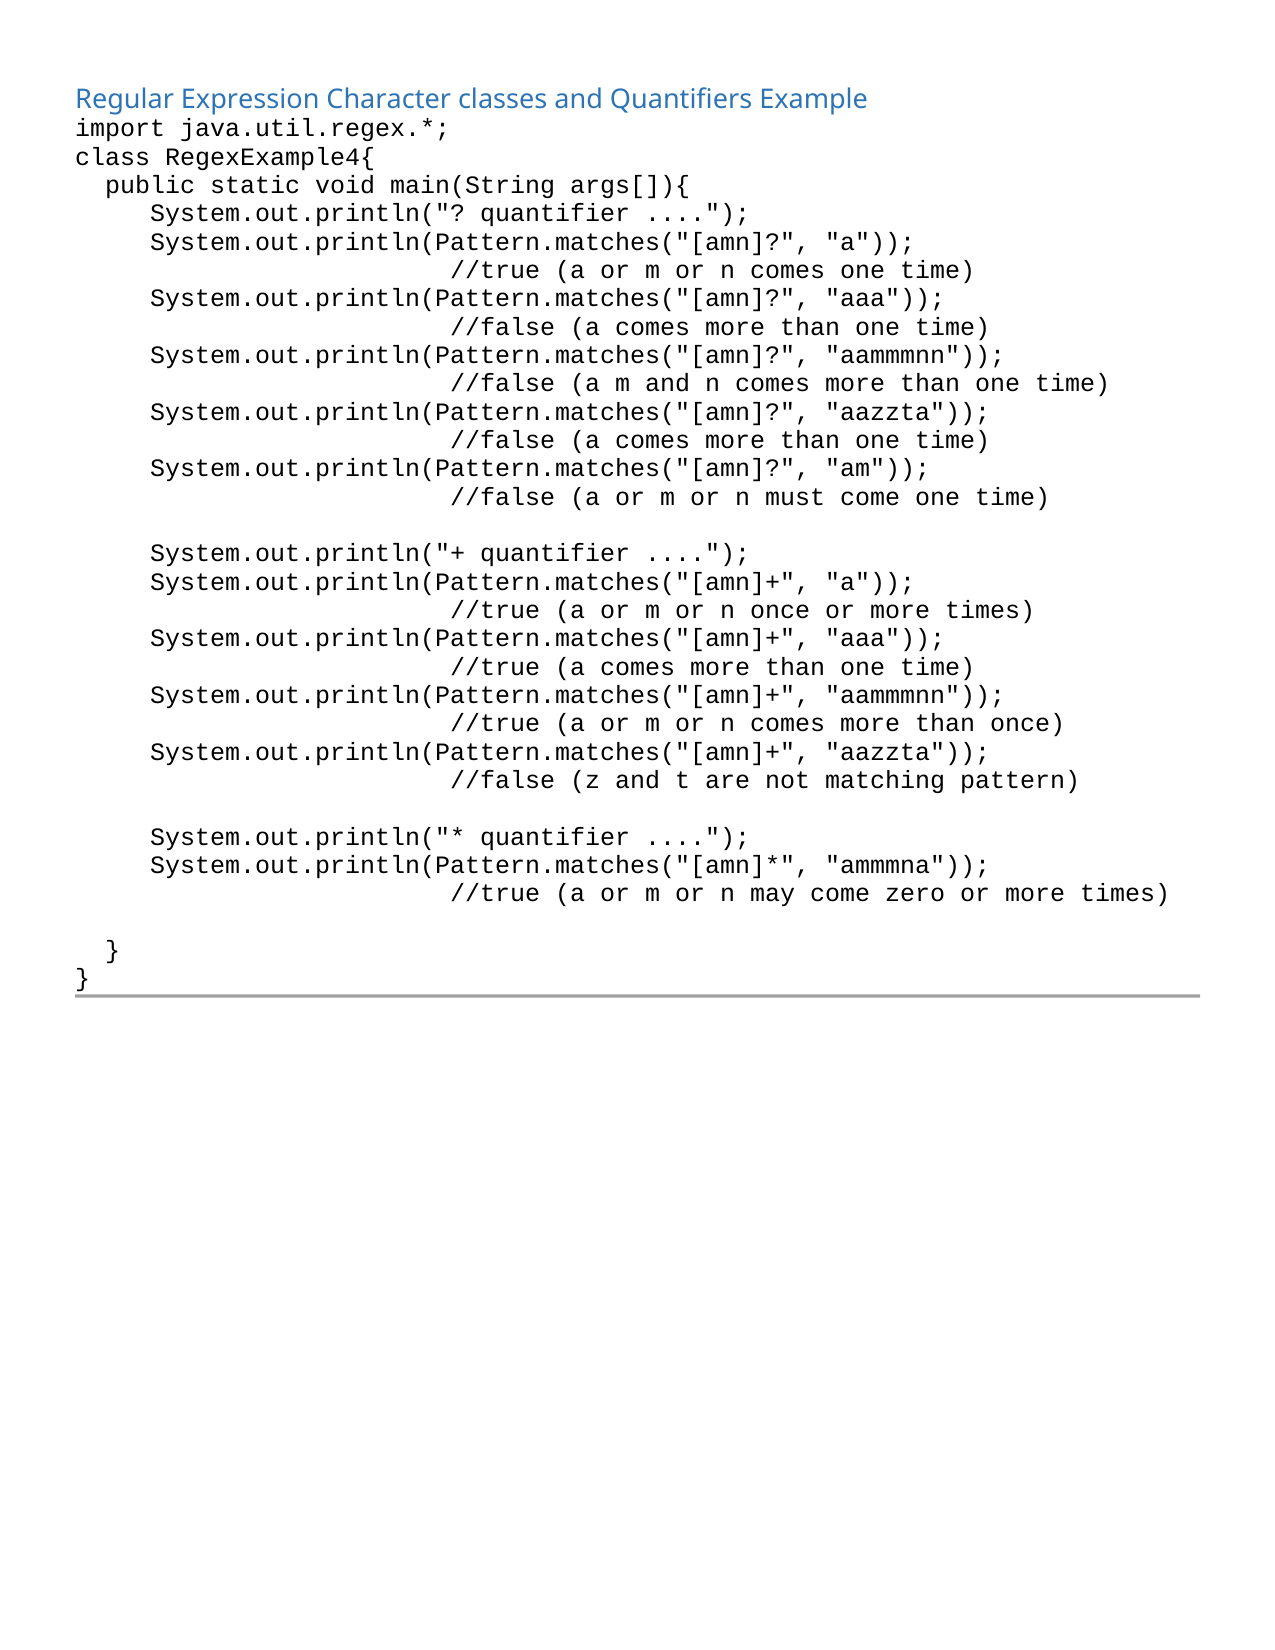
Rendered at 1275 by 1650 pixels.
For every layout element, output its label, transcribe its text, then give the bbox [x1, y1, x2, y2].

text import java.util.regex.*; [75, 116, 1200, 144]
text System.out.println(Pattern.matches("[amn]*", "ammmna")); [150, 853, 1200, 881]
subtitle Regular Expression Character classes and Quantifiers Example [75, 79, 1200, 116]
text System.out.println(Pattern.matches("[amn]+", "aammmnn")); [150, 683, 1200, 711]
text //false (z and t are not matching pattern) [375, 768, 1200, 796]
text class RegexExample4{ [75, 144, 1200, 173]
text System.out.println("* quantifier ...."); [150, 824, 1200, 853]
text //true (a or m or n comes one time) [375, 258, 1200, 286]
text //false (a or m or n must come one time) [375, 484, 1200, 513]
text System.out.println(Pattern.matches("[amn]+", "aazzta")); [150, 739, 1200, 768]
text System.out.println(Pattern.matches("[amn]?", "am")); [150, 456, 1200, 484]
text System.out.println(Pattern.matches("[amn]?", "aaa")); [150, 286, 1200, 314]
text System.out.println(Pattern.matches("[amn]?", "aammmnn")); [150, 343, 1200, 371]
text //true (a comes more than one time) [375, 654, 1200, 683]
text System.out.println(Pattern.matches("[amn]+", "aaa")); [150, 626, 1200, 654]
text System.out.println("? quantifier ...."); [150, 201, 1200, 229]
text System.out.println("+ quantifier ...."); [150, 541, 1200, 569]
text //true (a or m or n once or more times) [375, 598, 1200, 626]
text //false (a m and n comes more than one time) [375, 371, 1200, 399]
text //false (a comes more than one time) [375, 314, 1200, 343]
text System.out.println(Pattern.matches("[amn]?", "a")); [150, 229, 1200, 258]
text System.out.println(Pattern.matches("[amn]+", "a")); [150, 569, 1200, 598]
text //false (a comes more than one time) [375, 428, 1200, 456]
text //true (a or m or n may come zero or more times) [375, 881, 1200, 909]
text public static void main(String args[]){ [75, 173, 1200, 201]
text } [75, 938, 1200, 966]
text //true (a or m or n comes more than once) [375, 711, 1200, 739]
text System.out.println(Pattern.matches("[amn]?", "aazzta")); [150, 399, 1200, 428]
text } [75, 966, 1200, 994]
